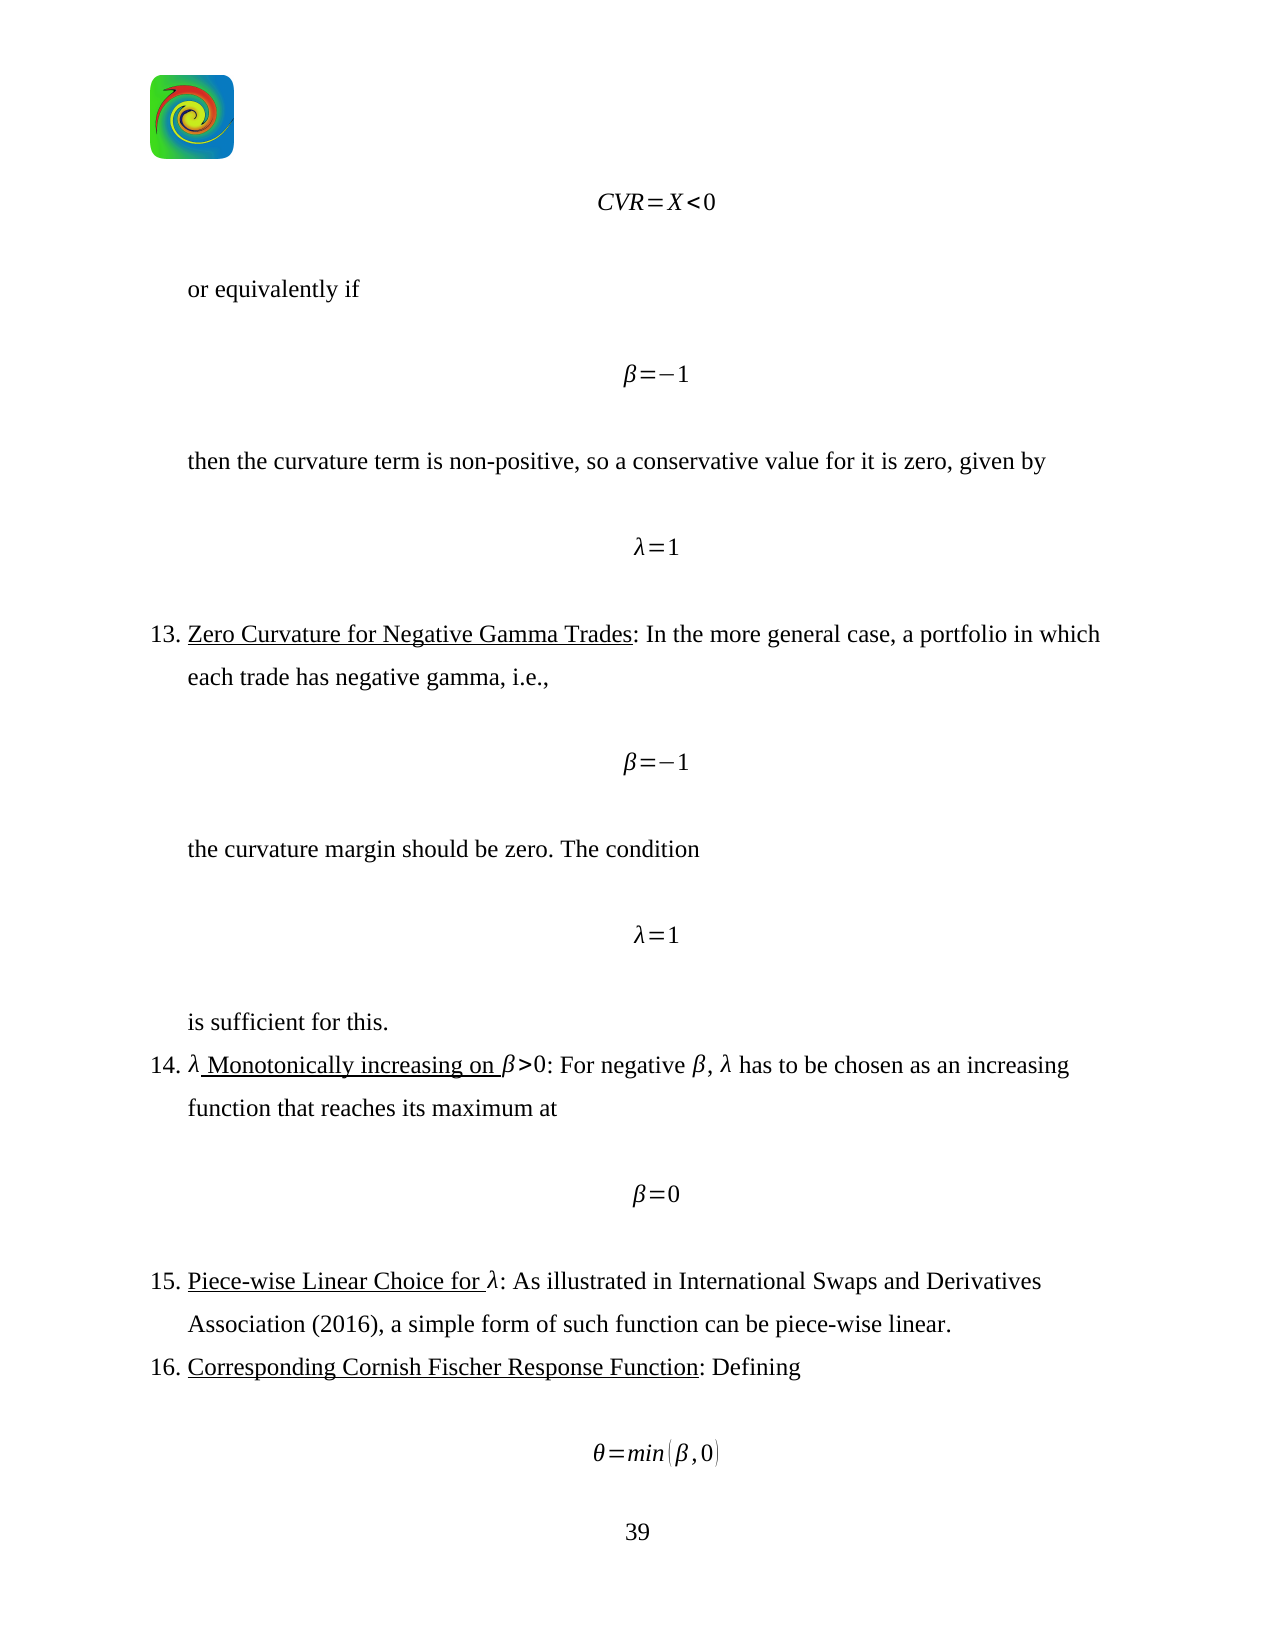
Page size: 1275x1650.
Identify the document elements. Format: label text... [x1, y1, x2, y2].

list then the curvature term is non-positive, so a conservative value for it is zero, given by [187, 446, 1125, 475]
list the curvature margin should be zero. The condition [187, 834, 1125, 863]
list is sufficient for this. [187, 1007, 1125, 1036]
picture [150, 75, 223, 159]
list or equivalently if [187, 274, 1125, 303]
list Monotonically increasing on : For negative , has to be chosen as an increasing function that reaches its maximum at [150, 1050, 1125, 1122]
list Corresponding Cornish Fischer Response Function: Defining [150, 1352, 1125, 1381]
picture [188, 75, 234, 159]
list Zero Curvature for Negative Gamma Trades: In the more general case, a portfolio in which each trade has negative gamma, i.e., [150, 619, 1125, 691]
list Piece-wise Linear Choice for : As illustrated in International Swaps and Derivatives Association (2016), a simple form of such function can be piece-wise linear. [150, 1266, 1125, 1338]
